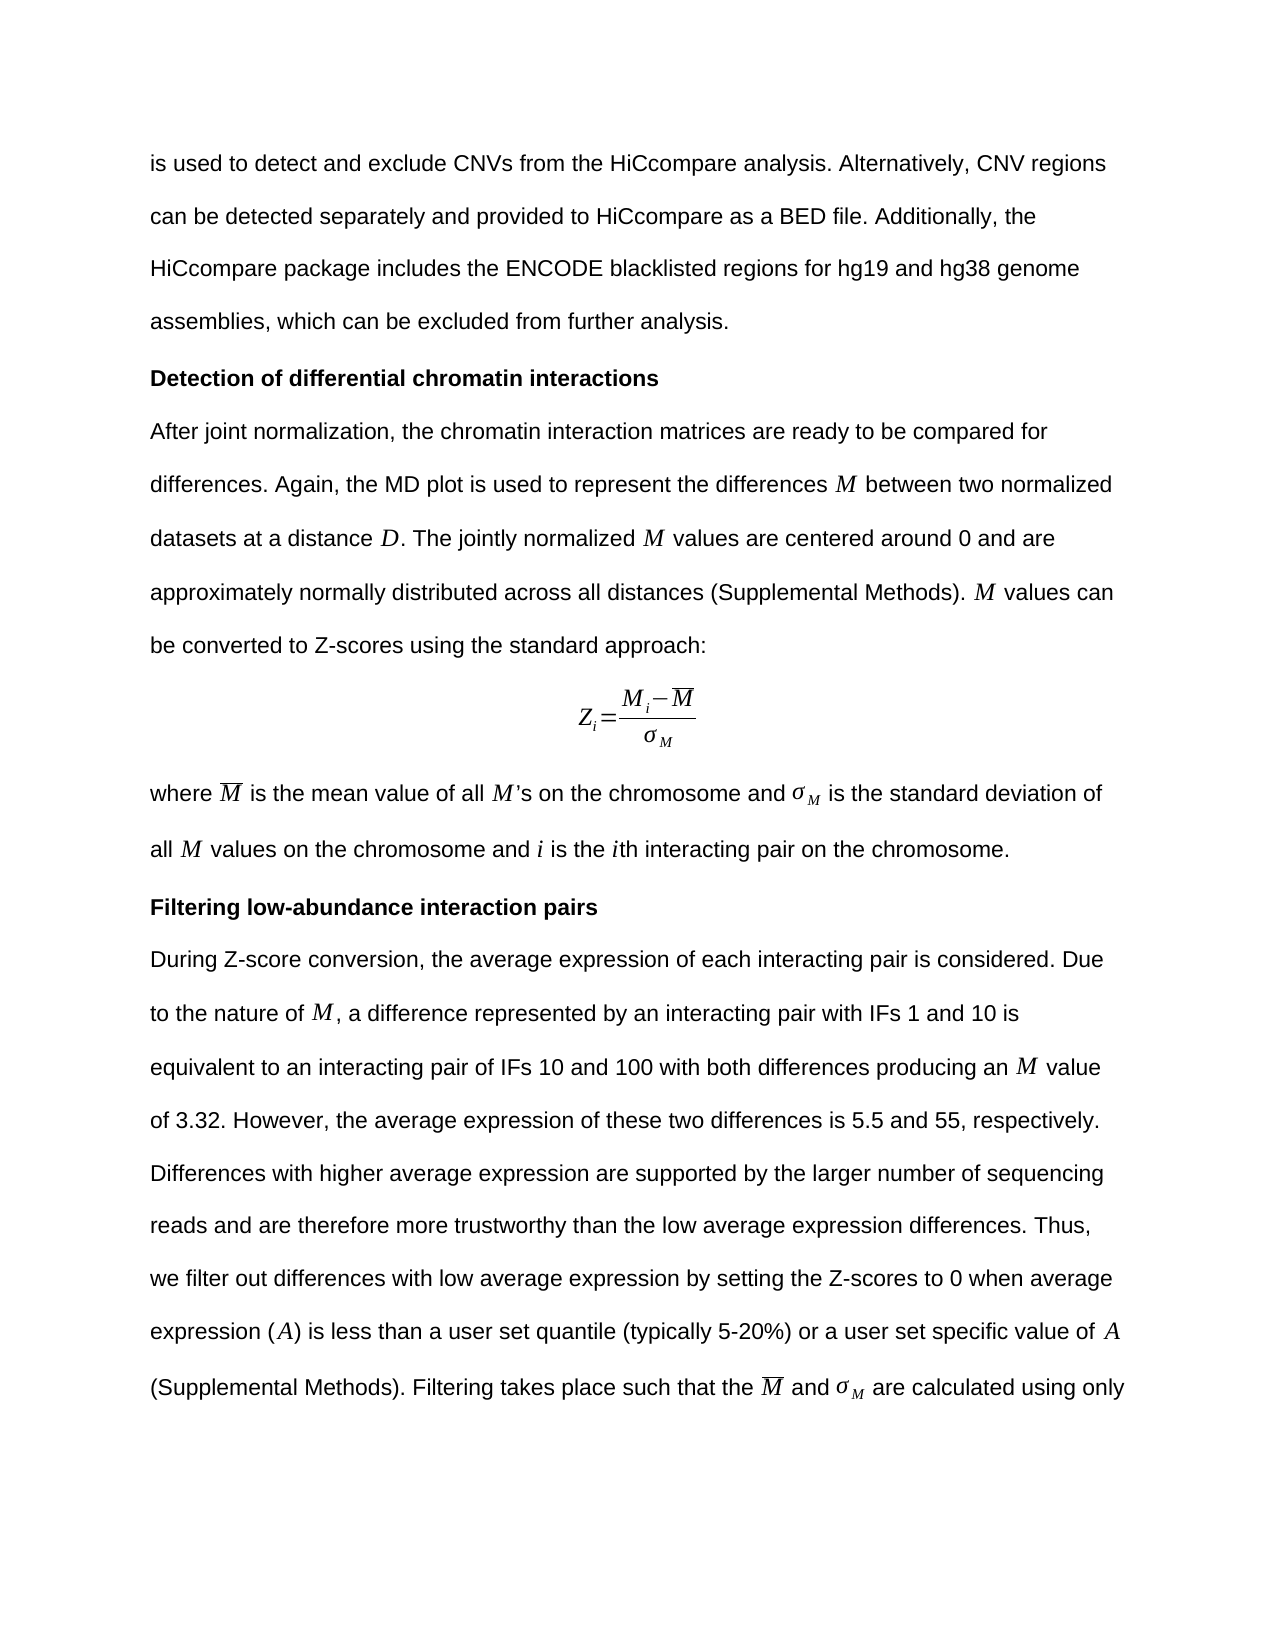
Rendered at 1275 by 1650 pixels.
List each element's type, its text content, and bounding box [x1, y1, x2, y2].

text where is the mean value of all ’s on the chromosome and is the standard deviation of all values on the chromosome and is the th interacting pair on the chromosome. [150, 778, 1125, 863]
subtitle Detection of differential chromatin interactions [150, 365, 1125, 391]
subtitle Filtering low-abundance interaction pairs [150, 893, 1125, 920]
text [150, 946, 1125, 1403]
text After joint normalization, the chromatin interaction matrices are ready to be compared for differences. Again, the MD plot is used to represent the differences between two normalized datasets at a distance . The jointly normalized values are centered around 0 and are approximately normally distributed across all distances (Supplemental Methods). values can be converted to Z-scores using the standard approach: [150, 418, 1125, 659]
